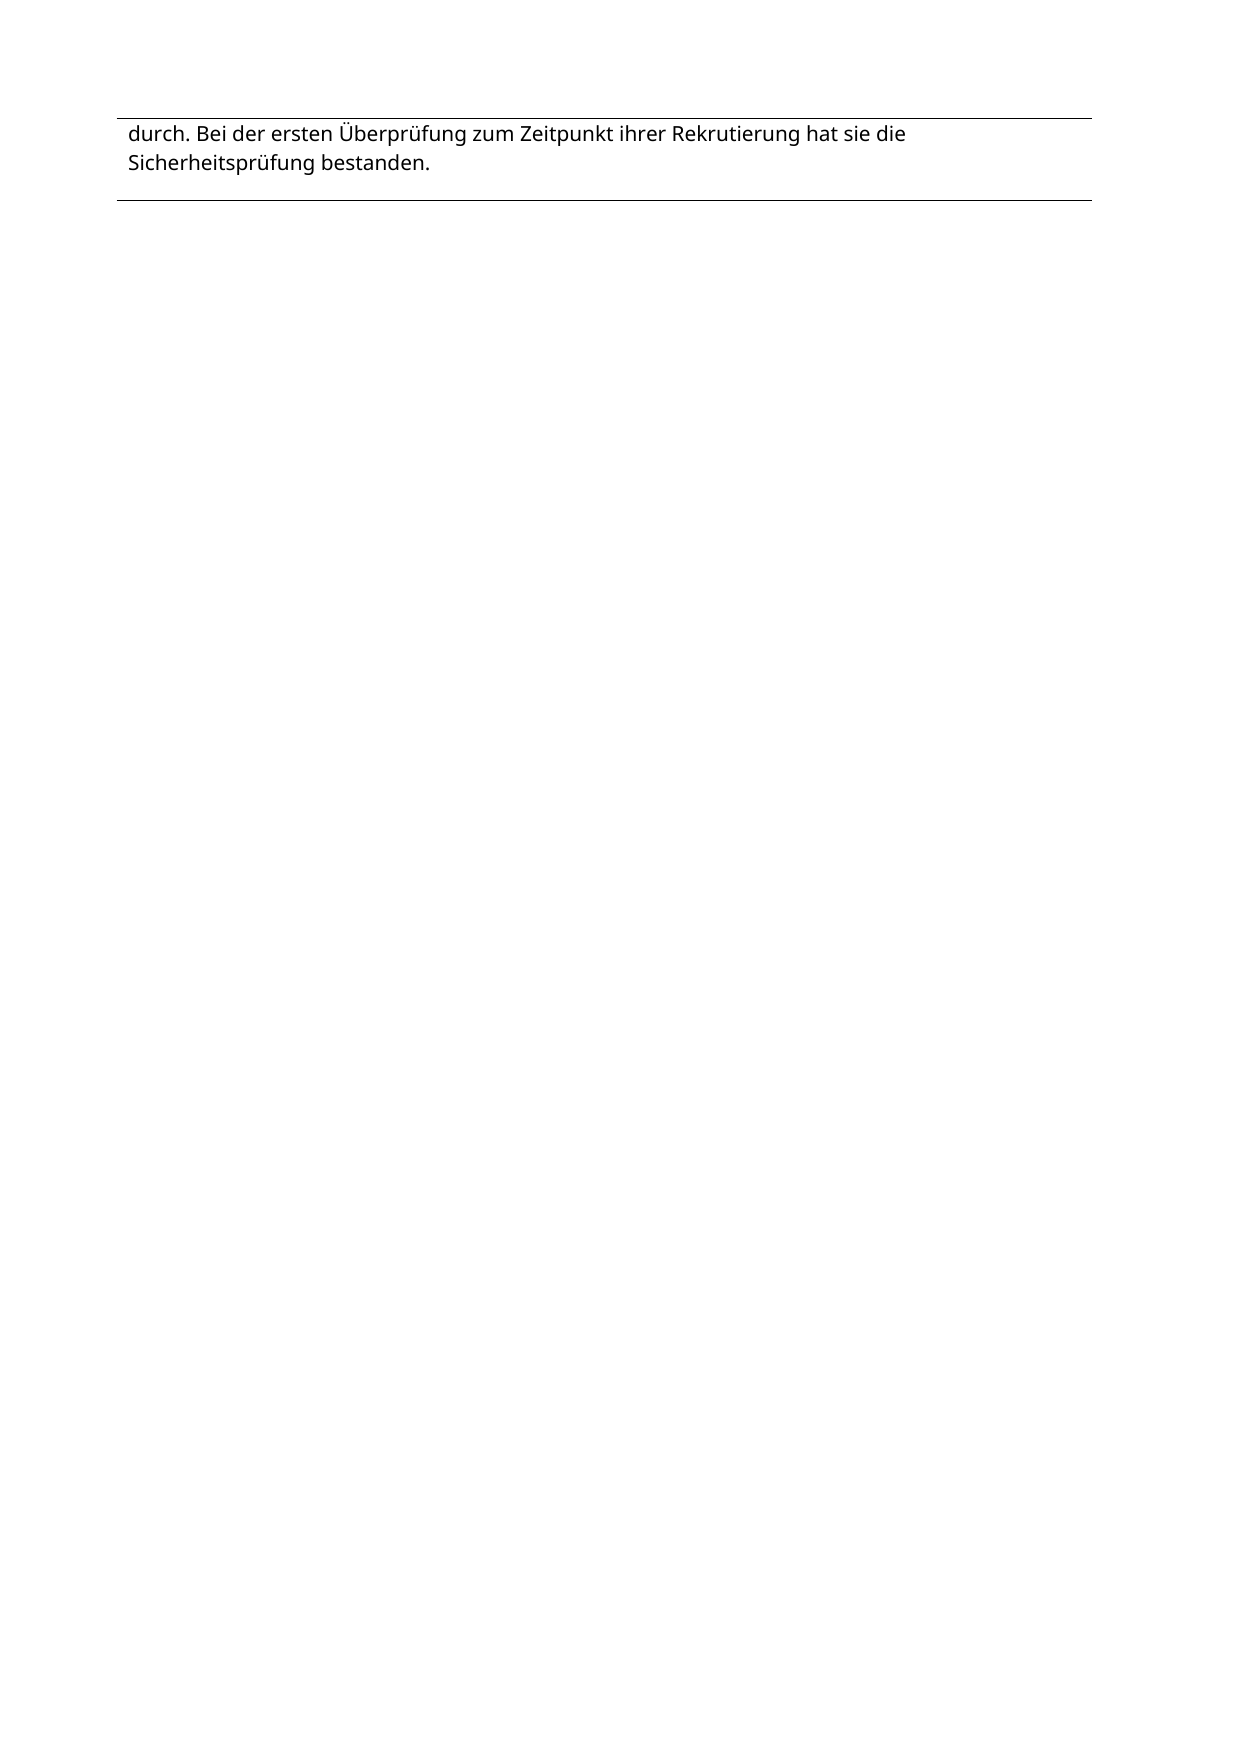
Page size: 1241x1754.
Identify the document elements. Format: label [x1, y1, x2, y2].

table_cell [117, 119, 1092, 200]
